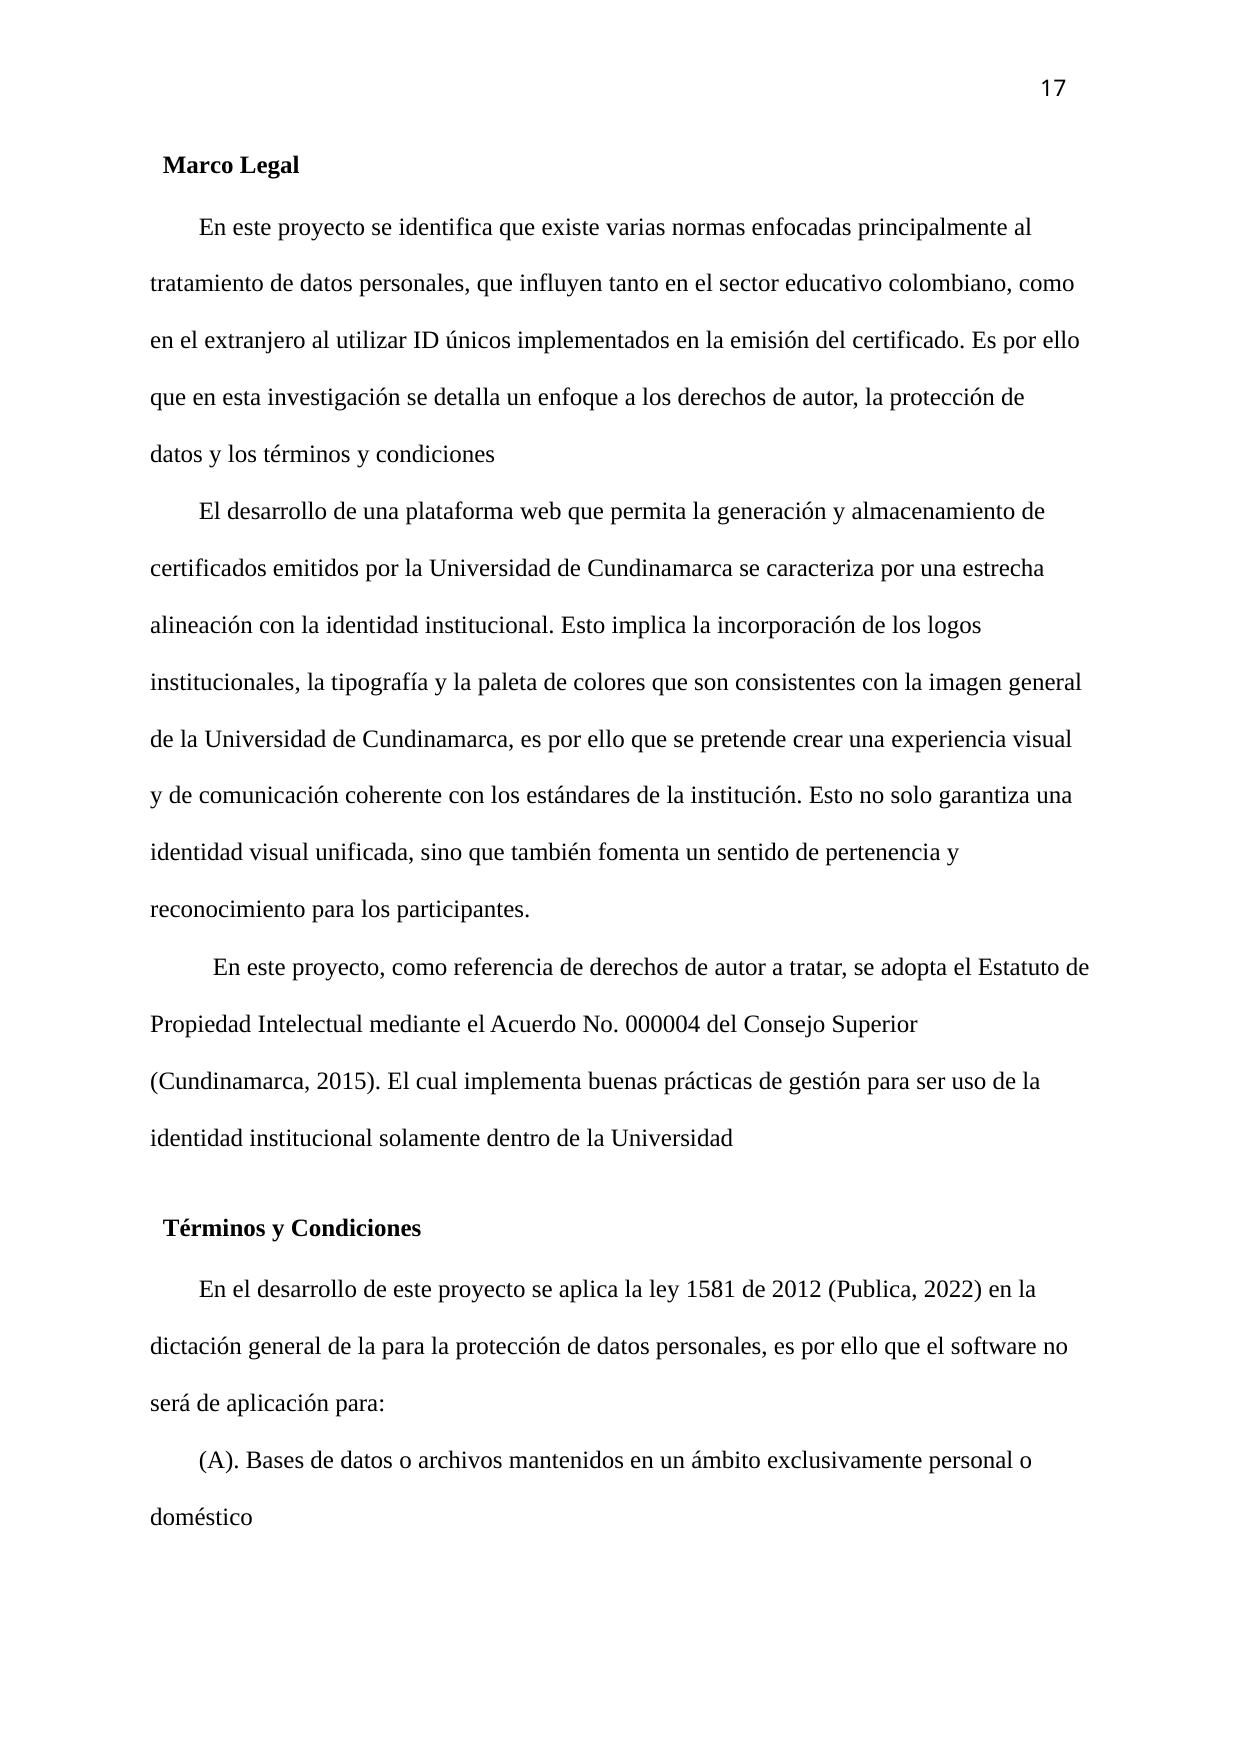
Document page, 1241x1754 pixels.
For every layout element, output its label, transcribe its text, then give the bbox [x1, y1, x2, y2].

text En el desarrollo de este proyecto se aplica la ley 1581 de 2012 (Publica, 2022) en la dictación general de la para la protección de datos personales, es por ello que el software no será de aplicación para: [150, 1274, 1084, 1417]
subtitle Marco Legal [163, 150, 1090, 179]
text Propiedad Intelectual mediante el Acuerdo No. 000004 del Consejo Superior (Cundinamarca, 2015). El cual implementa buenas prácticas de gestión para ser uso de la identidad institucional solamente dentro de la Universidad [150, 1009, 1084, 1152]
text El desarrollo de una plataforma web que permita la generación y almacenamiento de certificados emitidos por la Universidad de Cundinamarca se caracteriza por una estrecha alineación con la identidad institucional. Esto implica la incorporación de los logos institucionales, la tipografía y la paleta de colores que son consistentes con la imagen general de la Universidad de Cundinamarca, es por ello que se pretende crear una experiencia visual y de comunicación coherente con los estándares de la institución. Esto no solo garantiza una identidad visual unificada, sino que también fomenta un sentido de pertenencia y reconocimiento para los participantes. [150, 496, 1084, 923]
subtitle Términos y Condiciones [163, 1213, 1090, 1241]
text En este proyecto se identifica que existe varias normas enfocadas principalmente al tratamiento de datos personales, que influyen tanto en el sector educativo colombiano, como en el extranjero al utilizar ID únicos implementados en la emisión del certificado. Es por ello que en esta investigación se detalla un enfoque a los derechos de autor, la protección de datos y los términos y condiciones [150, 212, 1084, 468]
text (A). Bases de datos o archivos mantenidos en un ámbito exclusivamente personal o doméstico [150, 1445, 1084, 1531]
text En este proyecto, como referencia de derechos de autor a tratar, se adopta el Estatuto de [150, 952, 1090, 980]
